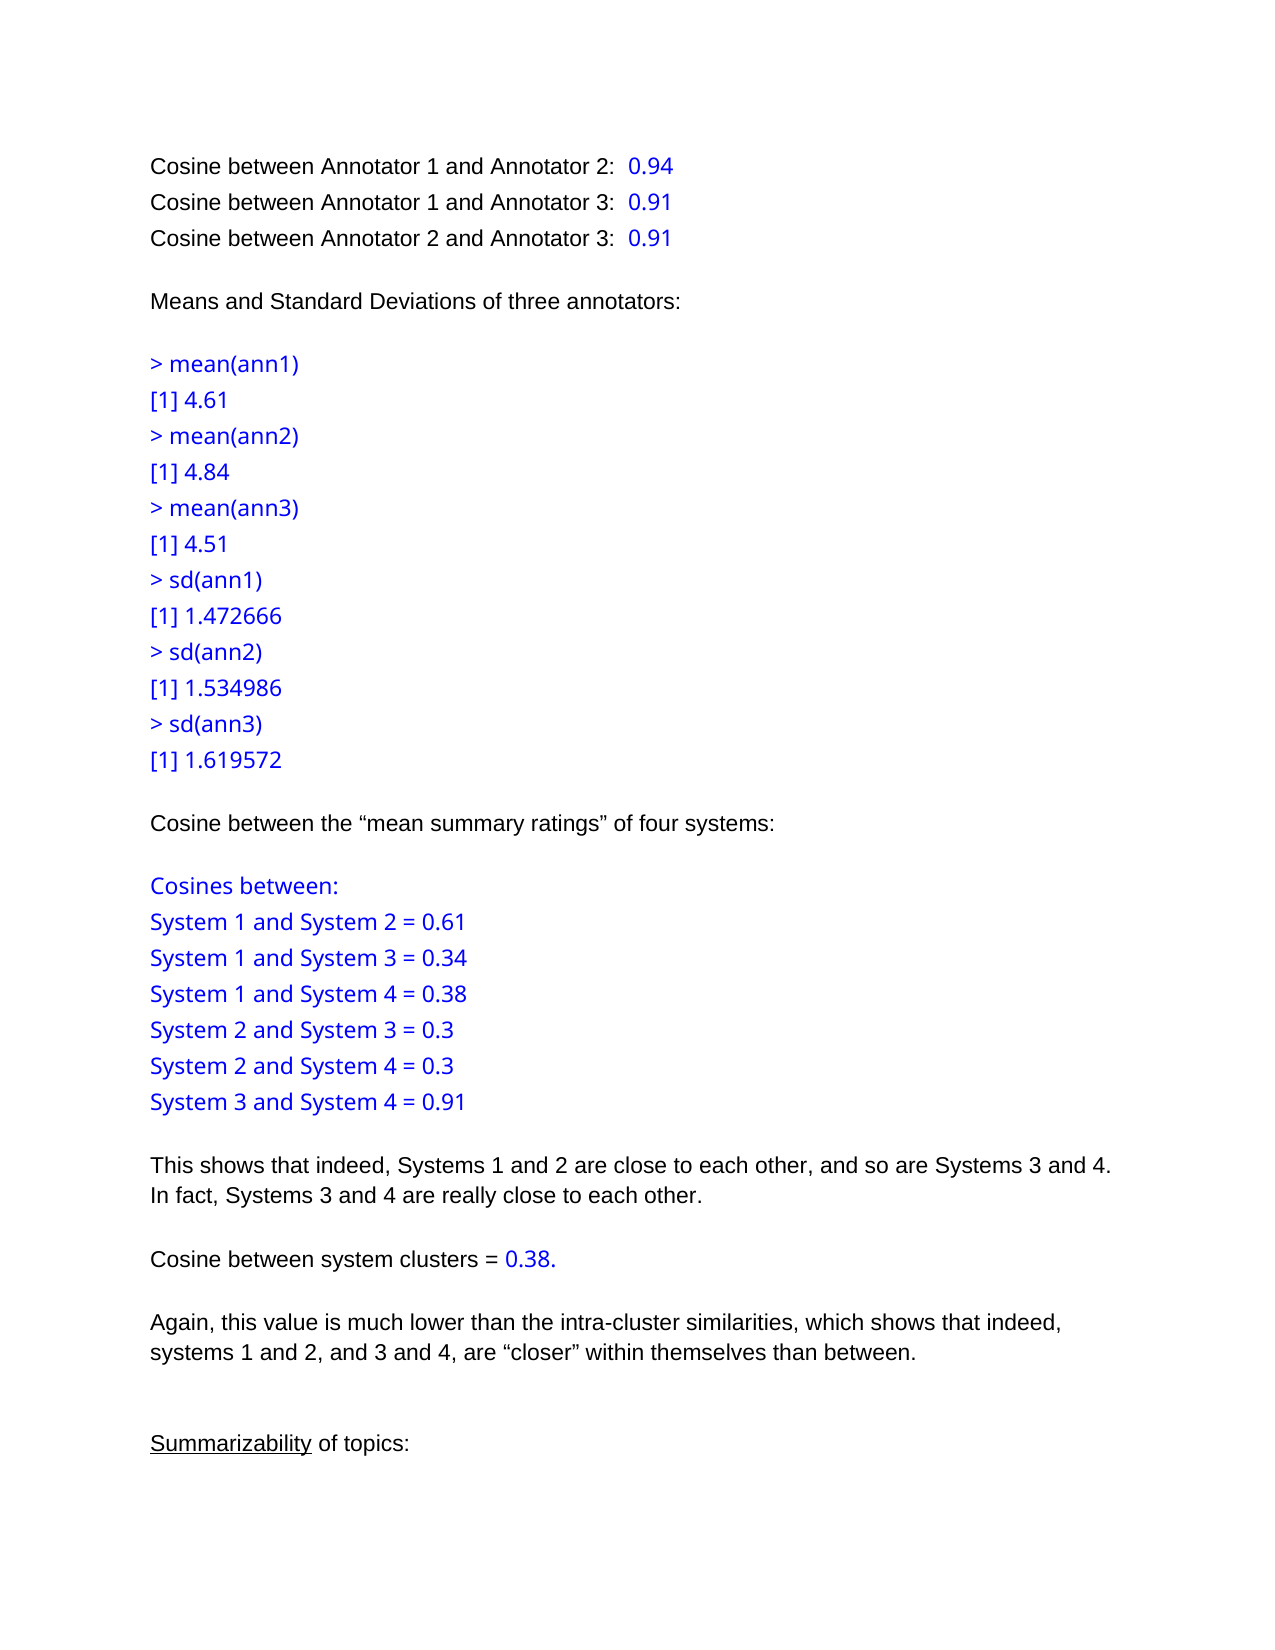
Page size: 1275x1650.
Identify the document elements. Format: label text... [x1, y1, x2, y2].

text Cosine between Annotator 1 and Annotator 3: 0.91 [150, 186, 1125, 217]
text > sd(ann1) [150, 564, 1125, 595]
text [1] 4.84 [150, 456, 1125, 487]
text Cosine between Annotator 2 and Annotator 3: 0.91 [150, 222, 1125, 253]
text System 3 and System 4 = 0.91 [150, 1086, 1125, 1117]
text [1] 4.51 [150, 528, 1125, 559]
text > sd(ann3) [150, 708, 1125, 739]
text System 2 and System 4 = 0.3 [150, 1050, 1125, 1081]
text > mean(ann3) [150, 492, 1125, 523]
text Cosine between system clusters = 0.38. [150, 1243, 1125, 1274]
text [1] 1.619572 [150, 744, 1125, 775]
text Again, this value is much lower than the intra-cluster similarities, which shows that indeed, systems 1 and 2, and 3 and 4, are “closer” within themselves than between. [150, 1309, 1125, 1365]
text Summarizability of topics: [150, 1430, 1125, 1456]
text Cosine between Annotator 1 and Annotator 2: 0.94 [150, 150, 1125, 181]
text Means and Standard Deviations of three annotators: [150, 288, 1125, 314]
text Cosine between the “mean summary ratings” of four systems: [150, 810, 1125, 836]
text > mean(ann2) [150, 420, 1125, 452]
text [1] 1.534986 [150, 672, 1125, 703]
text > sd(ann2) [150, 636, 1125, 667]
text System 1 and System 2 = 0.61 [150, 906, 1125, 937]
text [1] 1.472666 [150, 600, 1125, 631]
text Cosines between: [150, 870, 1125, 902]
text System 1 and System 4 = 0.38 [150, 978, 1125, 1009]
text System 1 and System 3 = 0.34 [150, 942, 1125, 973]
text > mean(ann1) [150, 348, 1125, 380]
text This shows that indeed, Systems 1 and 2 are close to each other, and so are Systems 3 and 4. In fact, Systems 3 and 4 are really close to each other. [150, 1152, 1125, 1209]
text [1] 4.61 [150, 384, 1125, 416]
text System 2 and System 3 = 0.3 [150, 1014, 1125, 1045]
